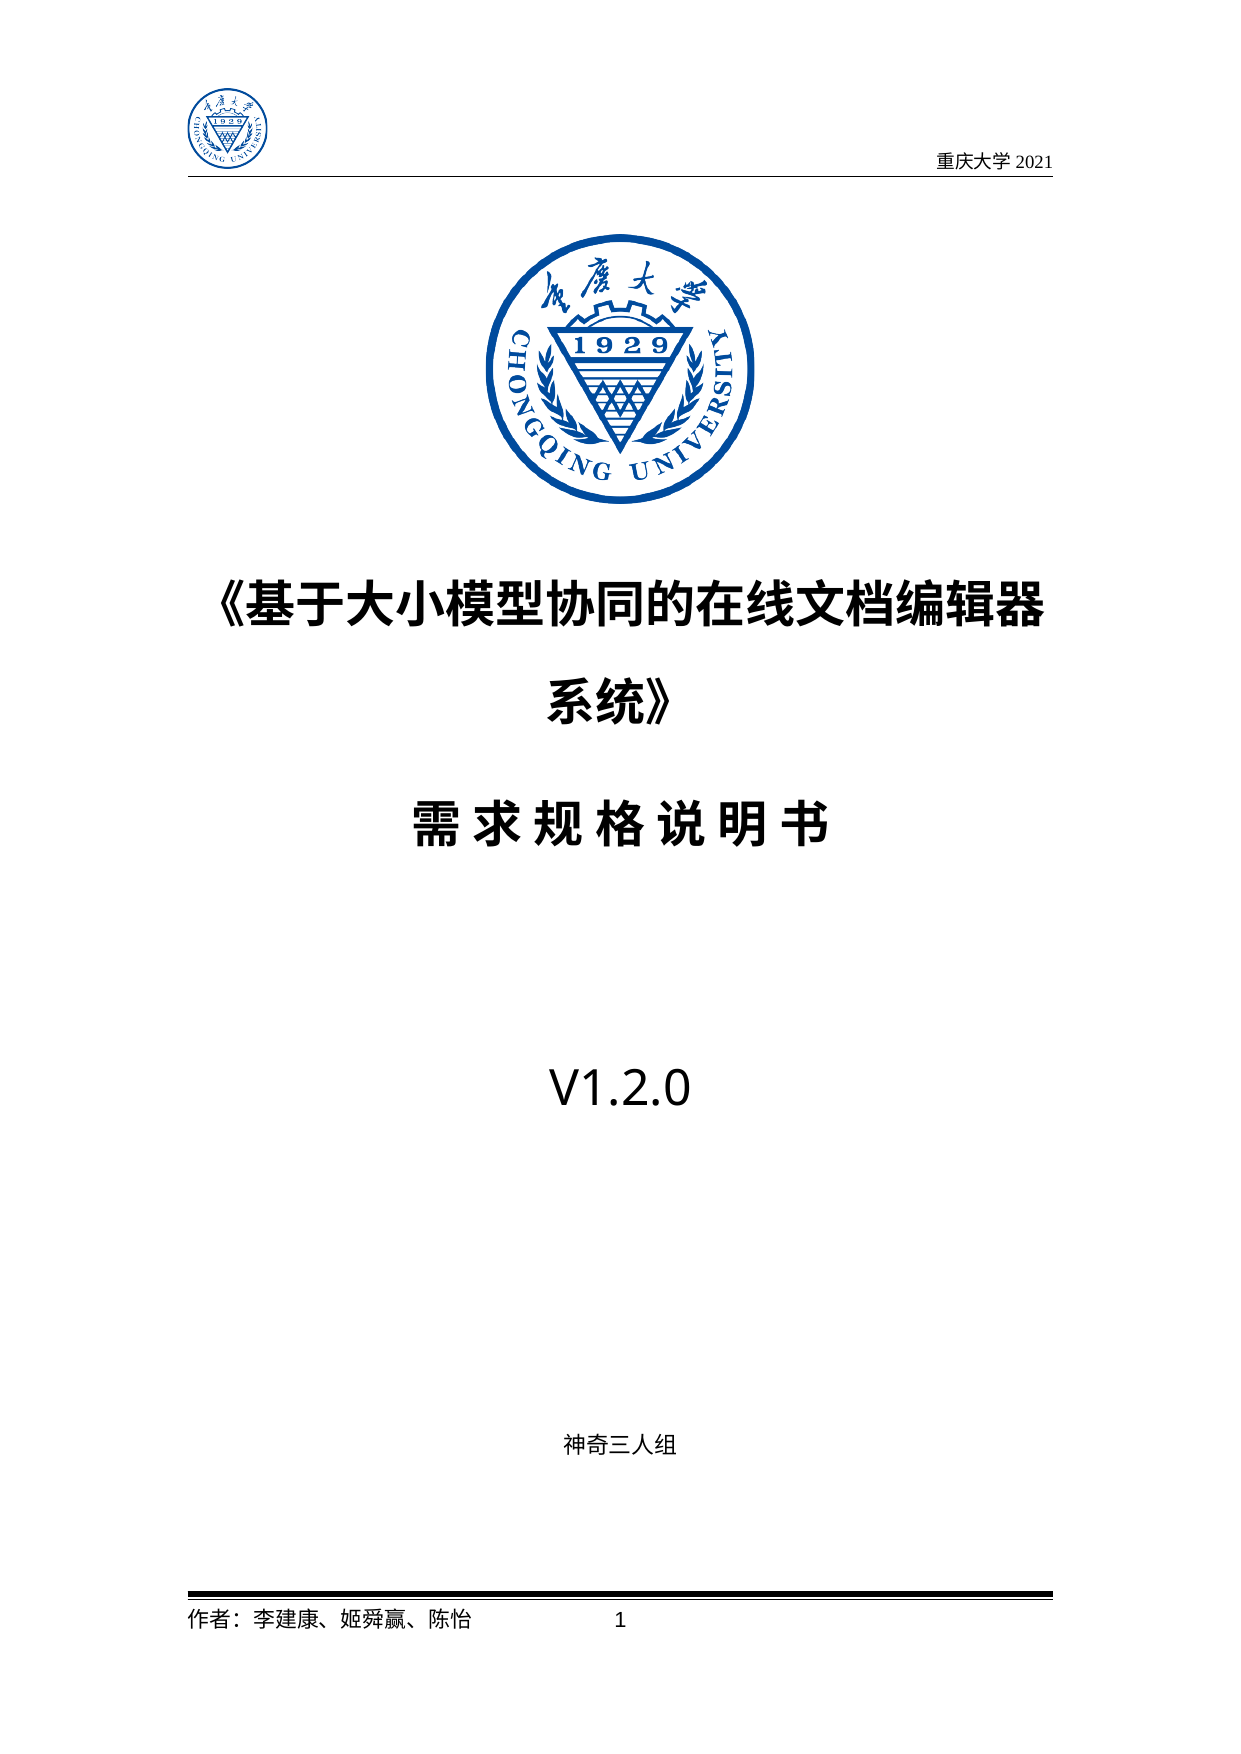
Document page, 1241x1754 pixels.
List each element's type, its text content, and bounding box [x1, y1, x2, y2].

title 需 求 规 格 说 明 书 [187, 772, 1053, 870]
text V1.2.0 [187, 1037, 1053, 1135]
title 《基于大小模型协同的在线文档编辑器系统》 [187, 552, 1053, 747]
picture [187, 88, 268, 169]
text 神奇三人组 [187, 1411, 1053, 1476]
picture [485, 234, 755, 504]
